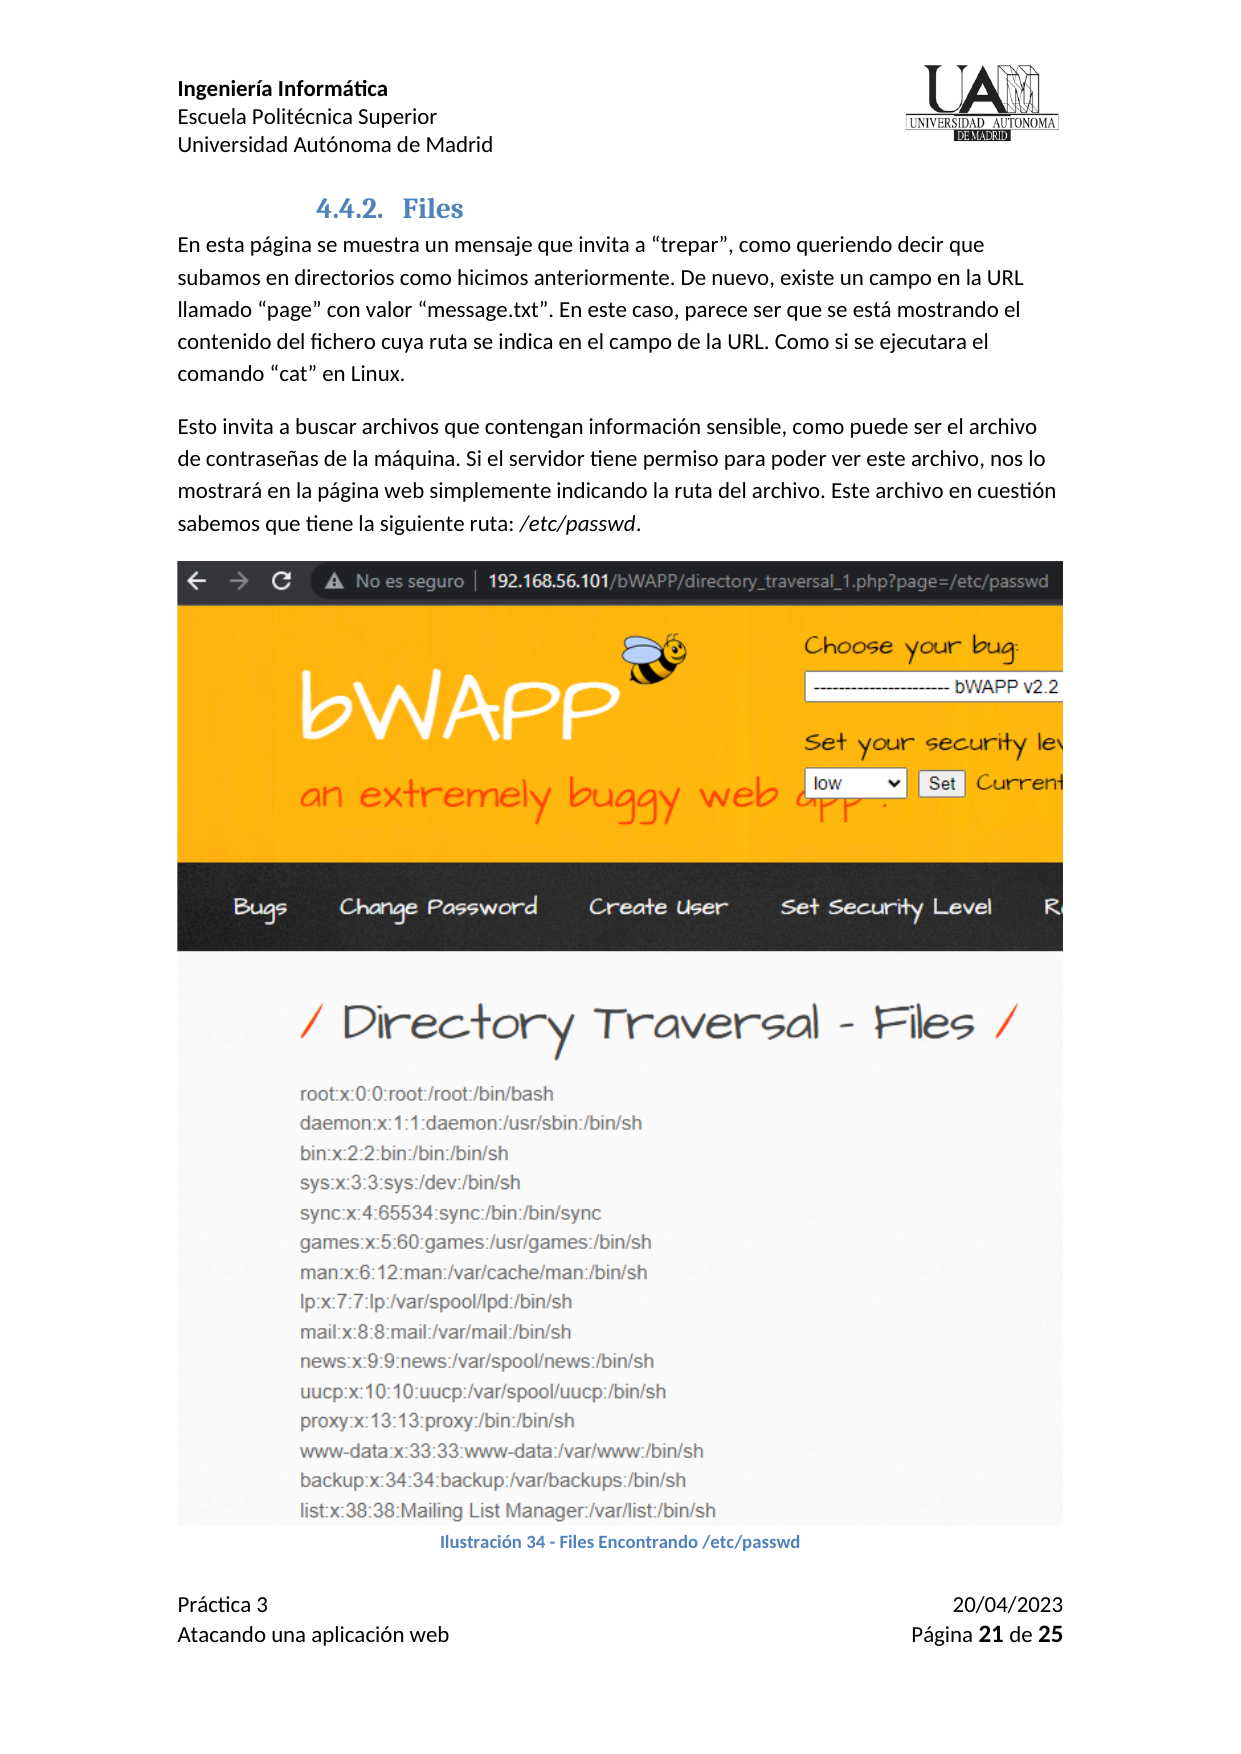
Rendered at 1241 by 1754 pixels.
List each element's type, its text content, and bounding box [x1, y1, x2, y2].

subtitle Files [383, 192, 1063, 226]
picture [882, 54, 1082, 152]
picture [177, 561, 1063, 1526]
text En esta página se muestra un mensaje que invita a “trepar”, como queriendo decir que subamos en directorios como hicimos anteriormente. De nuevo, existe un campo en la URL llamado “page” con valor “message.txt”. En este caso, parece ser que se está mostrando el contenido del fichero cuya ruta se indica en el campo de la URL. Como si se ejecutara el comando “cat” en Linux. [177, 231, 1063, 387]
text Esto invita a buscar archivos que contengan información sensible, como puede ser el archivo de contraseñas de la máquina. Si el servidor tiene permiso para poder ver este archivo, nos lo mostrará en la página web simplemente indicando la ruta del archivo. Este archivo en cuestión sabemos que tiene la siguiente ruta: /etc/passwd. [177, 412, 1063, 537]
